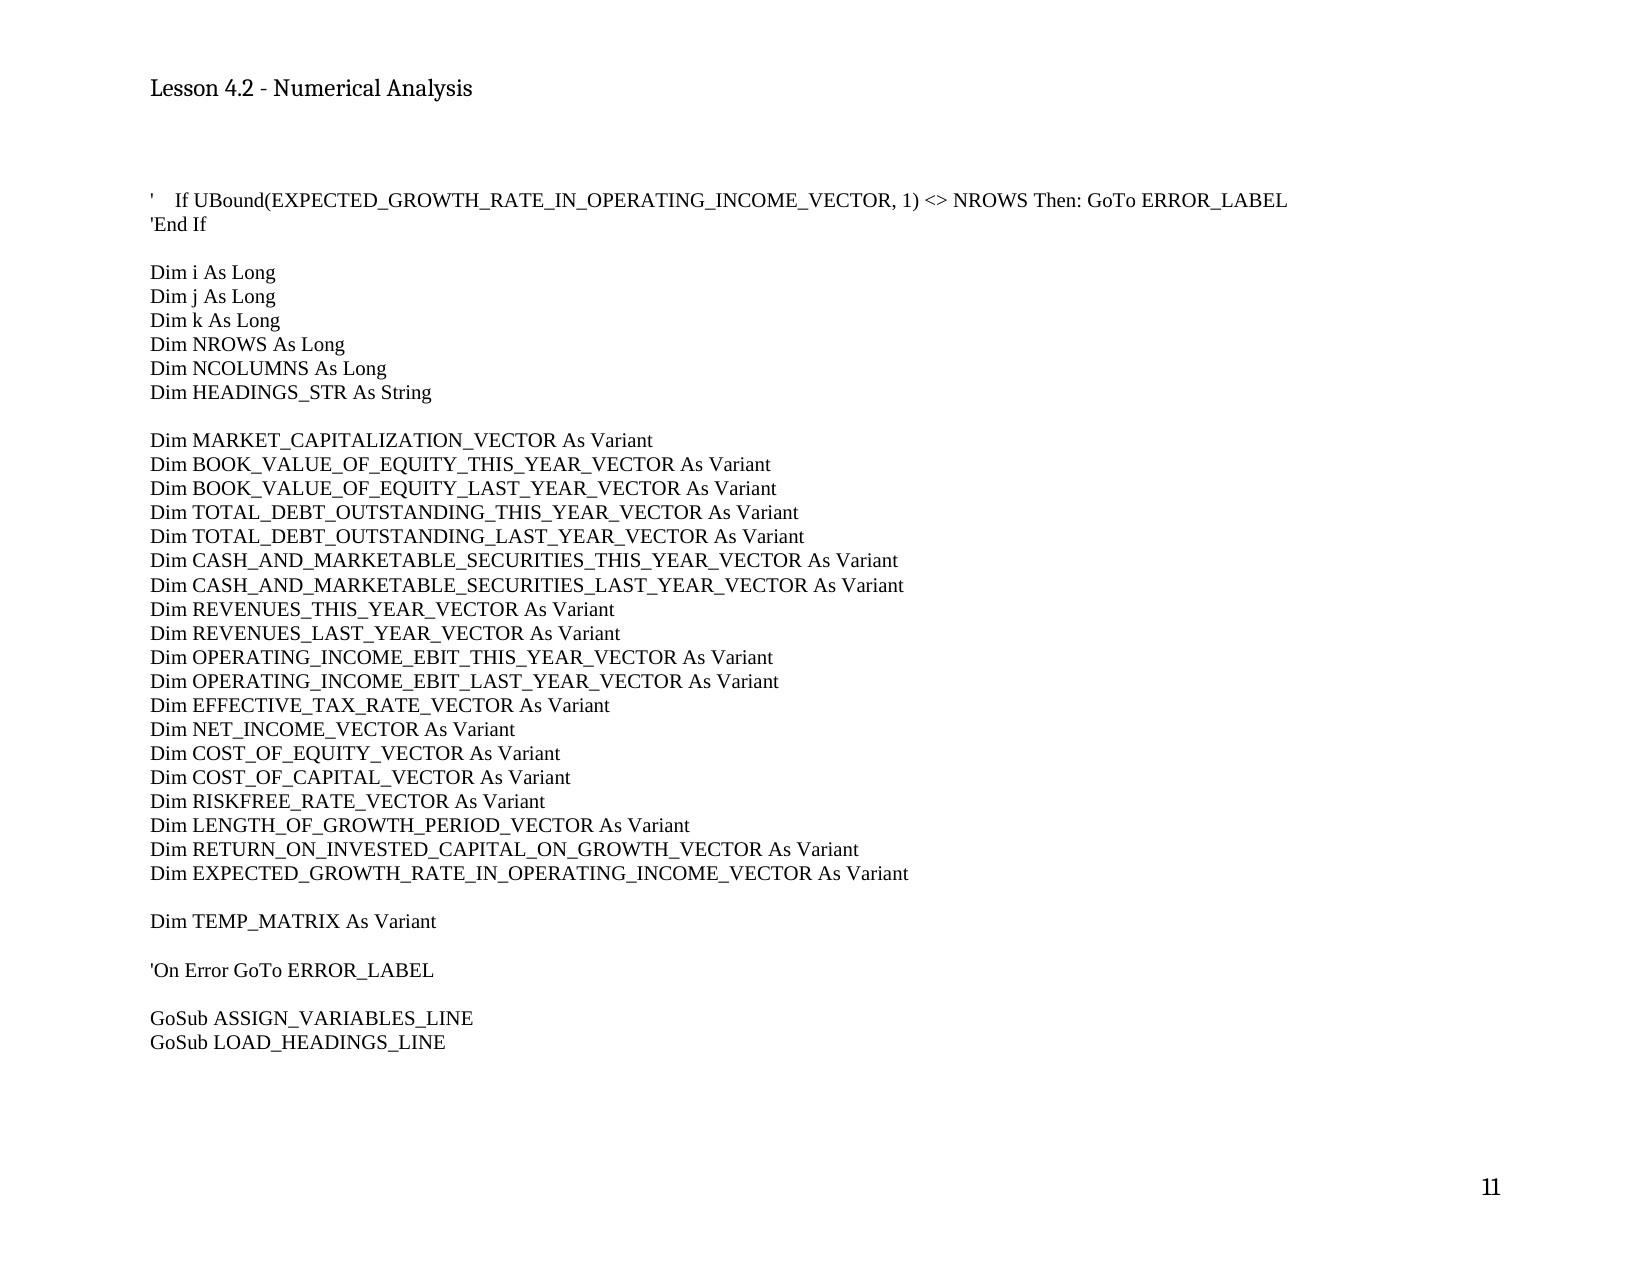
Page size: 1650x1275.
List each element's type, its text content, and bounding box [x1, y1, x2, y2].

text Dim COST_OF_CAPITAL_VECTOR As Variant [150, 765, 1500, 789]
text Dim TOTAL_DEBT_OUTSTANDING_LAST_YEAR_VECTOR As Variant [150, 524, 1500, 548]
text Dim CASH_AND_MARKETABLE_SECURITIES_LAST_YEAR_VECTOR As Variant [150, 572, 1500, 597]
text ' If UBound(EXPECTED_GROWTH_RATE_IN_OPERATING_INCOME_VECTOR, 1) <> NROWS Then: GoTo ERROR_LABEL [150, 187, 1500, 212]
text Dim LENGTH_OF_GROWTH_PERIOD_VECTOR As Variant [150, 813, 1500, 837]
text Dim BOOK_VALUE_OF_EQUITY_LAST_YEAR_VECTOR As Variant [150, 476, 1500, 500]
text Dim RISKFREE_RATE_VECTOR As Variant [150, 789, 1500, 813]
text GoSub LOAD_HEADINGS_LINE [150, 1030, 1500, 1054]
text Dim REVENUES_THIS_YEAR_VECTOR As Variant [150, 597, 1500, 621]
text Dim EXPECTED_GROWTH_RATE_IN_OPERATING_INCOME_VECTOR As Variant [150, 861, 1500, 885]
text Dim HEADINGS_STR As String [150, 380, 1500, 404]
text Dim NET_INCOME_VECTOR As Variant [150, 717, 1500, 741]
text Dim k As Long [150, 308, 1500, 332]
text Dim NROWS As Long [150, 332, 1500, 356]
text Dim OPERATING_INCOME_EBIT_THIS_YEAR_VECTOR As Variant [150, 645, 1500, 669]
text 'On Error GoTo ERROR_LABEL [150, 957, 1500, 982]
text Dim RETURN_ON_INVESTED_CAPITAL_ON_GROWTH_VECTOR As Variant [150, 837, 1500, 861]
text Dim COST_OF_EQUITY_VECTOR As Variant [150, 741, 1500, 765]
text Dim TOTAL_DEBT_OUTSTANDING_THIS_YEAR_VECTOR As Variant [150, 500, 1500, 524]
text GoSub ASSIGN_VARIABLES_LINE [150, 1006, 1500, 1030]
text Dim TEMP_MATRIX As Variant [150, 909, 1500, 933]
text Dim EFFECTIVE_TAX_RATE_VECTOR As Variant [150, 693, 1500, 717]
text Dim MARKET_CAPITALIZATION_VECTOR As Variant [150, 428, 1500, 452]
text Dim i As Long [150, 260, 1500, 284]
text Dim REVENUES_LAST_YEAR_VECTOR As Variant [150, 621, 1500, 645]
text Dim NCOLUMNS As Long [150, 356, 1500, 380]
text Dim OPERATING_INCOME_EBIT_LAST_YEAR_VECTOR As Variant [150, 669, 1500, 693]
text Dim BOOK_VALUE_OF_EQUITY_THIS_YEAR_VECTOR As Variant [150, 452, 1500, 476]
text Dim j As Long [150, 284, 1500, 308]
text 'End If [150, 212, 1500, 236]
text Dim CASH_AND_MARKETABLE_SECURITIES_THIS_YEAR_VECTOR As Variant [150, 548, 1500, 572]
